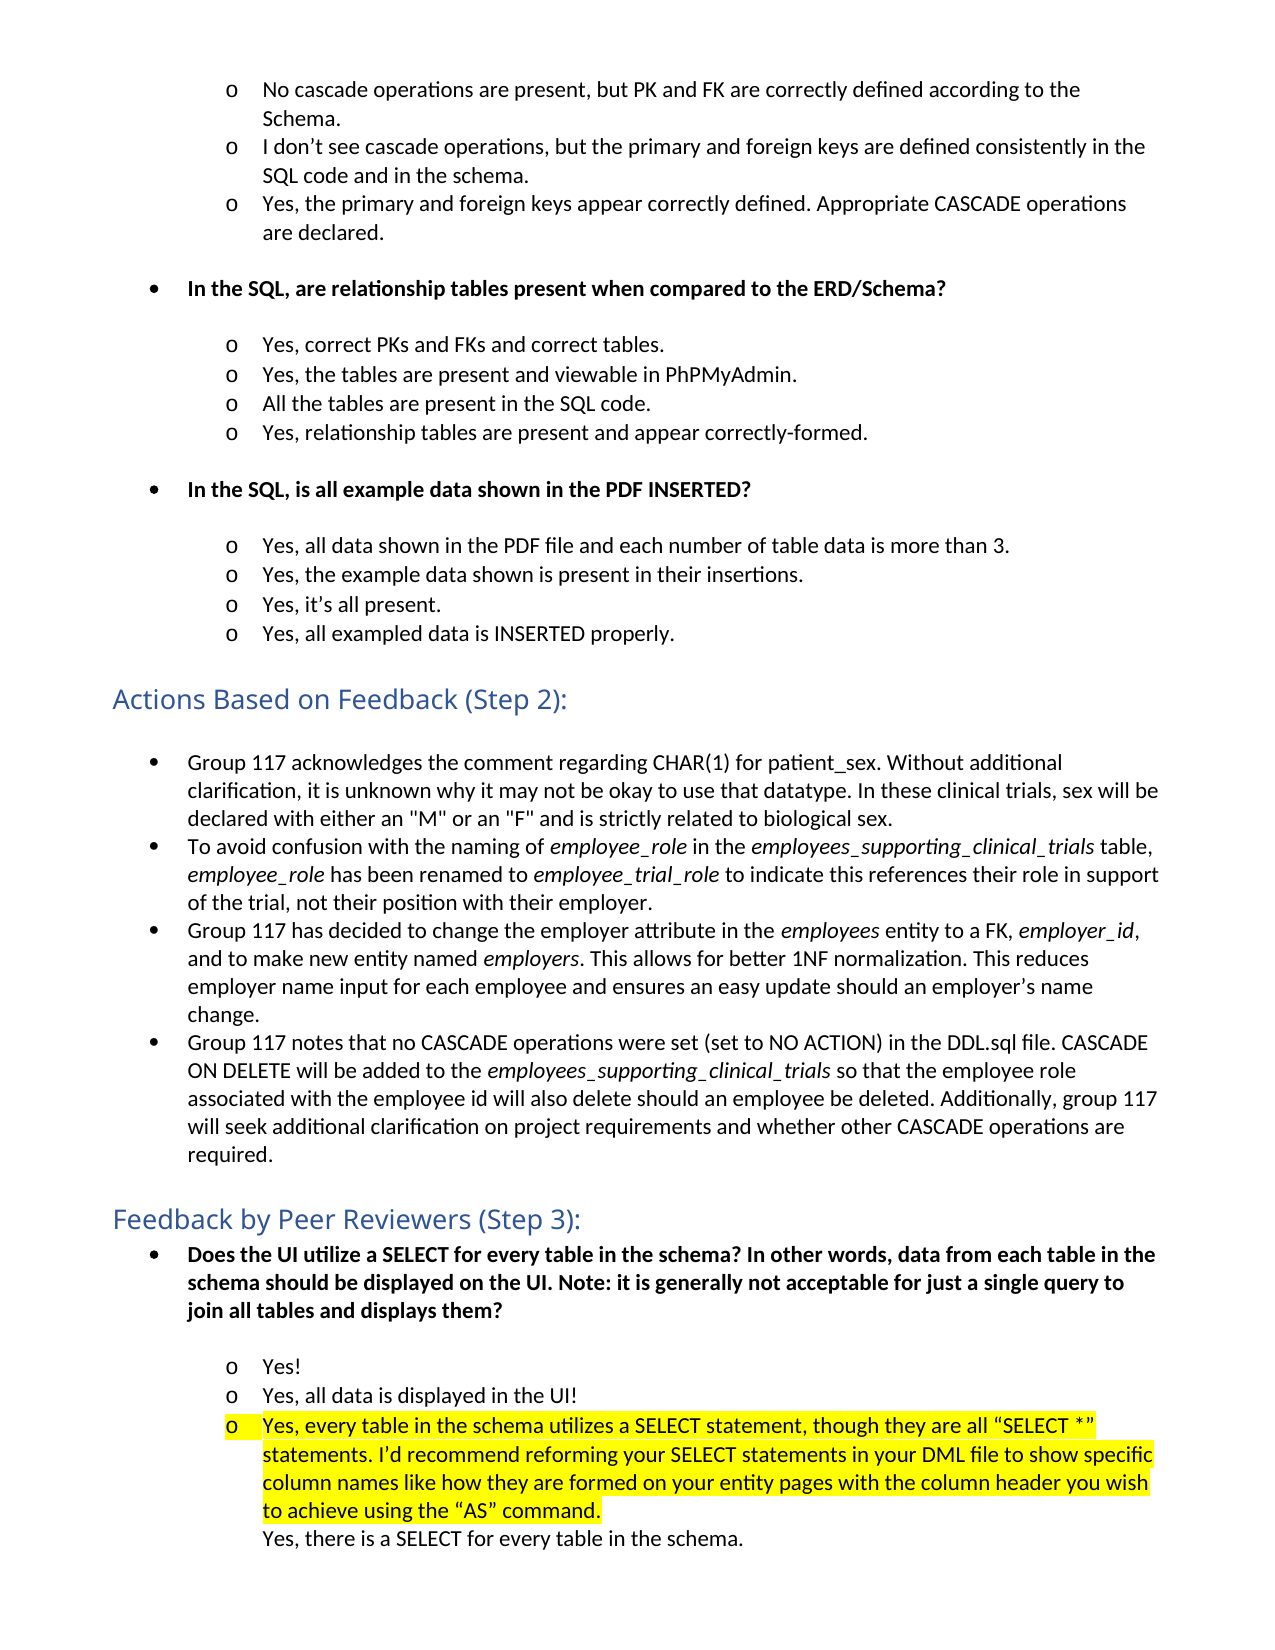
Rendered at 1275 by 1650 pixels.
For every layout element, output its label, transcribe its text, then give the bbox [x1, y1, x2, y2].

list To avoid confusion with the naming of employee_role in the employees_supporting_clinical_trials table, employee_role has been renamed to employee_trial_role to indicate this references their role in support of the trial, not their position with their employer. [150, 832, 1162, 916]
subtitle Feedback by Peer Reviewers (Step 3): [112, 1201, 1162, 1237]
list In the SQL, are relationship tables present when compared to the ERD/Schema? [150, 274, 1162, 303]
subtitle Actions Based on Feedback (Step 2): [112, 680, 1162, 717]
list Yes! [225, 1352, 1162, 1382]
list Yes, every table in the schema utilizes a SELECT statement, though they are all “SELECT *” statements. I’d recommend reforming your SELECT statements in your DML file to show specific column names like how they are formed on your entity pages with the column header you wish to achieve using the “AS” command. [225, 1411, 1162, 1524]
list Yes, all data is displayed in the UI! [225, 1382, 1162, 1411]
list Yes, relationship tables are present and appear correctly-formed. [225, 418, 1162, 447]
list Yes, all exampled data is INSERTED properly. [225, 619, 1162, 648]
list Yes, correct PKs and FKs and correct tables. [225, 331, 1162, 360]
list Group 117 acknowledges the comment regarding CHAR(1) for patient_sex. Without additional clarification, it is unknown why it may not be okay to use that datatype. In these clinical trials, sex will be declared with either an "M" or an "F" and is strictly related to biological sex. [150, 748, 1162, 832]
list I don’t see cascade operations, but the primary and foreign keys are defined consistently in the SQL code and in the schema. [225, 132, 1162, 189]
list Group 117 notes that no CASCADE operations were set (set to NO ACTION) in the DDL.sql file. CASCADE ON DELETE will be added to the employees_supporting_clinical_trials so that the employee role associated with the employee id will also delete should an employee be deleted. Additionally, group 117 will seek additional clarification on project requirements and whether other CASCADE operations are required. [150, 1028, 1162, 1168]
list In the SQL, is all example data shown in the PDF INSERTED? [150, 475, 1162, 503]
list Yes, the example data shown is present in their insertions. [225, 561, 1162, 590]
list Yes, the tables are present and viewable in PhPMyAdmin. [225, 360, 1162, 389]
list Does the UI utilize a SELECT for every table in the schema? In other words, data from each table in the schema should be displayed on the UI. Note: it is generally not acceptable for just a single query to join all tables and displays them? [150, 1240, 1162, 1324]
list Yes, the primary and foreign keys appear correctly defined. Appropriate CASCADE operations are declared. [225, 189, 1162, 247]
list Yes, there is a SELECT for every table in the schema. [262, 1524, 1162, 1552]
list No cascade operations are present, but PK and FK are correctly defined according to the Schema. [225, 75, 1162, 132]
list Group 117 has decided to change the employer attribute in the employees entity to a FK, employer_id, and to make new entity named employers. This allows for better 1NF normalization. This reduces employer name input for each employee and ensures an easy update should an employer’s name change. [150, 916, 1162, 1028]
list All the tables are present in the SQL code. [225, 389, 1162, 418]
list Yes, it’s all present. [225, 590, 1162, 619]
list Yes, all data shown in the PDF file and each number of table data is more than 3. [225, 531, 1162, 561]
